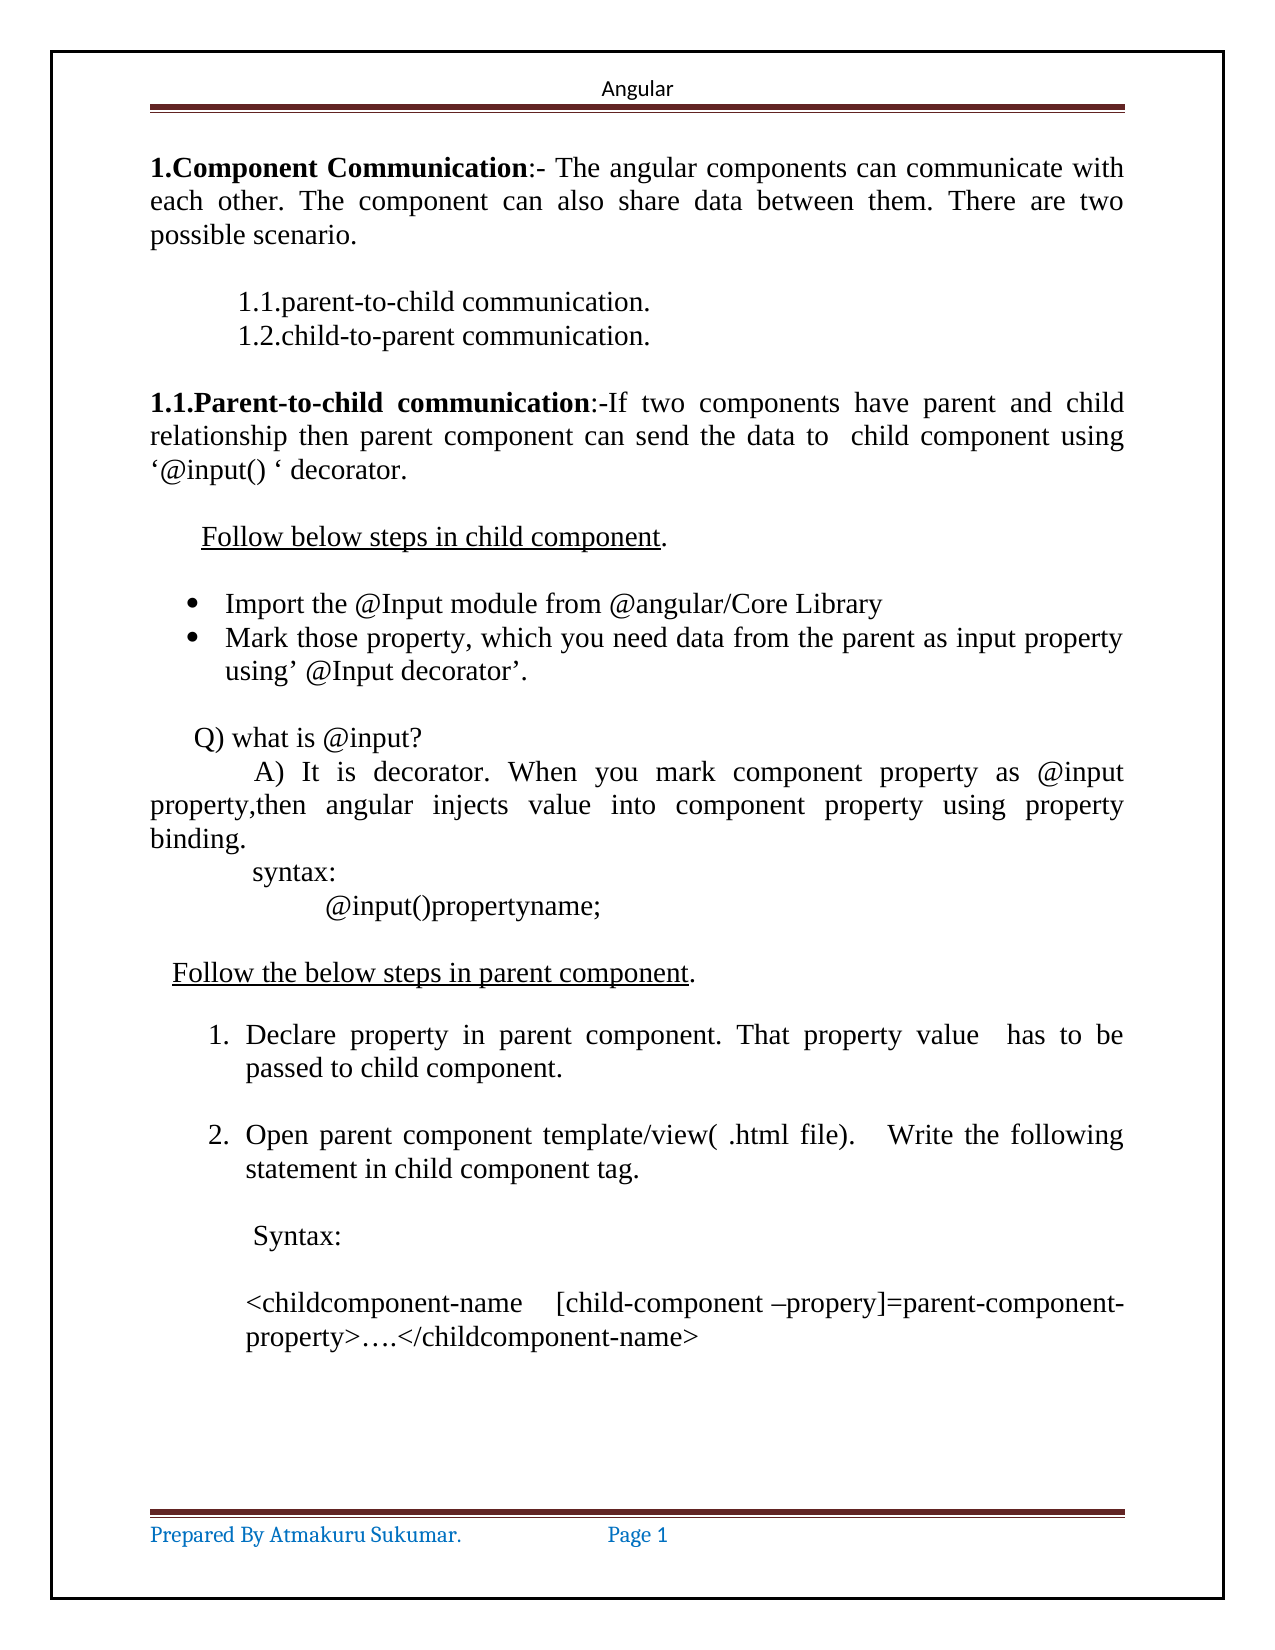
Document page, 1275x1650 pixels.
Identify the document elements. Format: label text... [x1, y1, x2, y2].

text 1.1.Parent-to-child communication:-If two components have parent and child relationship then parent component can send the data to child component using ‘@input() ‘ decorator. [150, 385, 1125, 485]
text Q) what is @input? [150, 720, 1125, 754]
text Follow the below steps in parent component. [150, 955, 1125, 989]
text Follow below steps in child component. [150, 519, 1125, 552]
text A) It is decorator. When you mark component property as @input property,then angular injects value into component property using property binding. [150, 754, 1125, 854]
text @input()propertyname; [150, 888, 1125, 922]
list Syntax: [245, 1218, 1125, 1252]
list Declare property in parent component. That property value has to be passed to child component. [208, 1017, 1125, 1084]
list <childcomponent-name [child-component –propery]=parent-component-property>….</childcomponent-name> [245, 1285, 1125, 1352]
list Mark those property, which you need data from the parent as input property using’ @Input decorator’. [187, 620, 1125, 687]
text 1.Component Communication:- The angular components can communicate with each other. The component can also share data between them. There are two possible scenario. [150, 150, 1125, 251]
text 1.1.parent-to-child communication. [150, 284, 1125, 318]
text 1.2.child-to-parent communication. [150, 318, 1125, 351]
list Open parent component template/view( .html file). Write the following statement in child component tag. [208, 1117, 1125, 1184]
list Import the @Input module from @angular/Core Library [187, 586, 1125, 620]
text syntax: [150, 854, 1125, 888]
